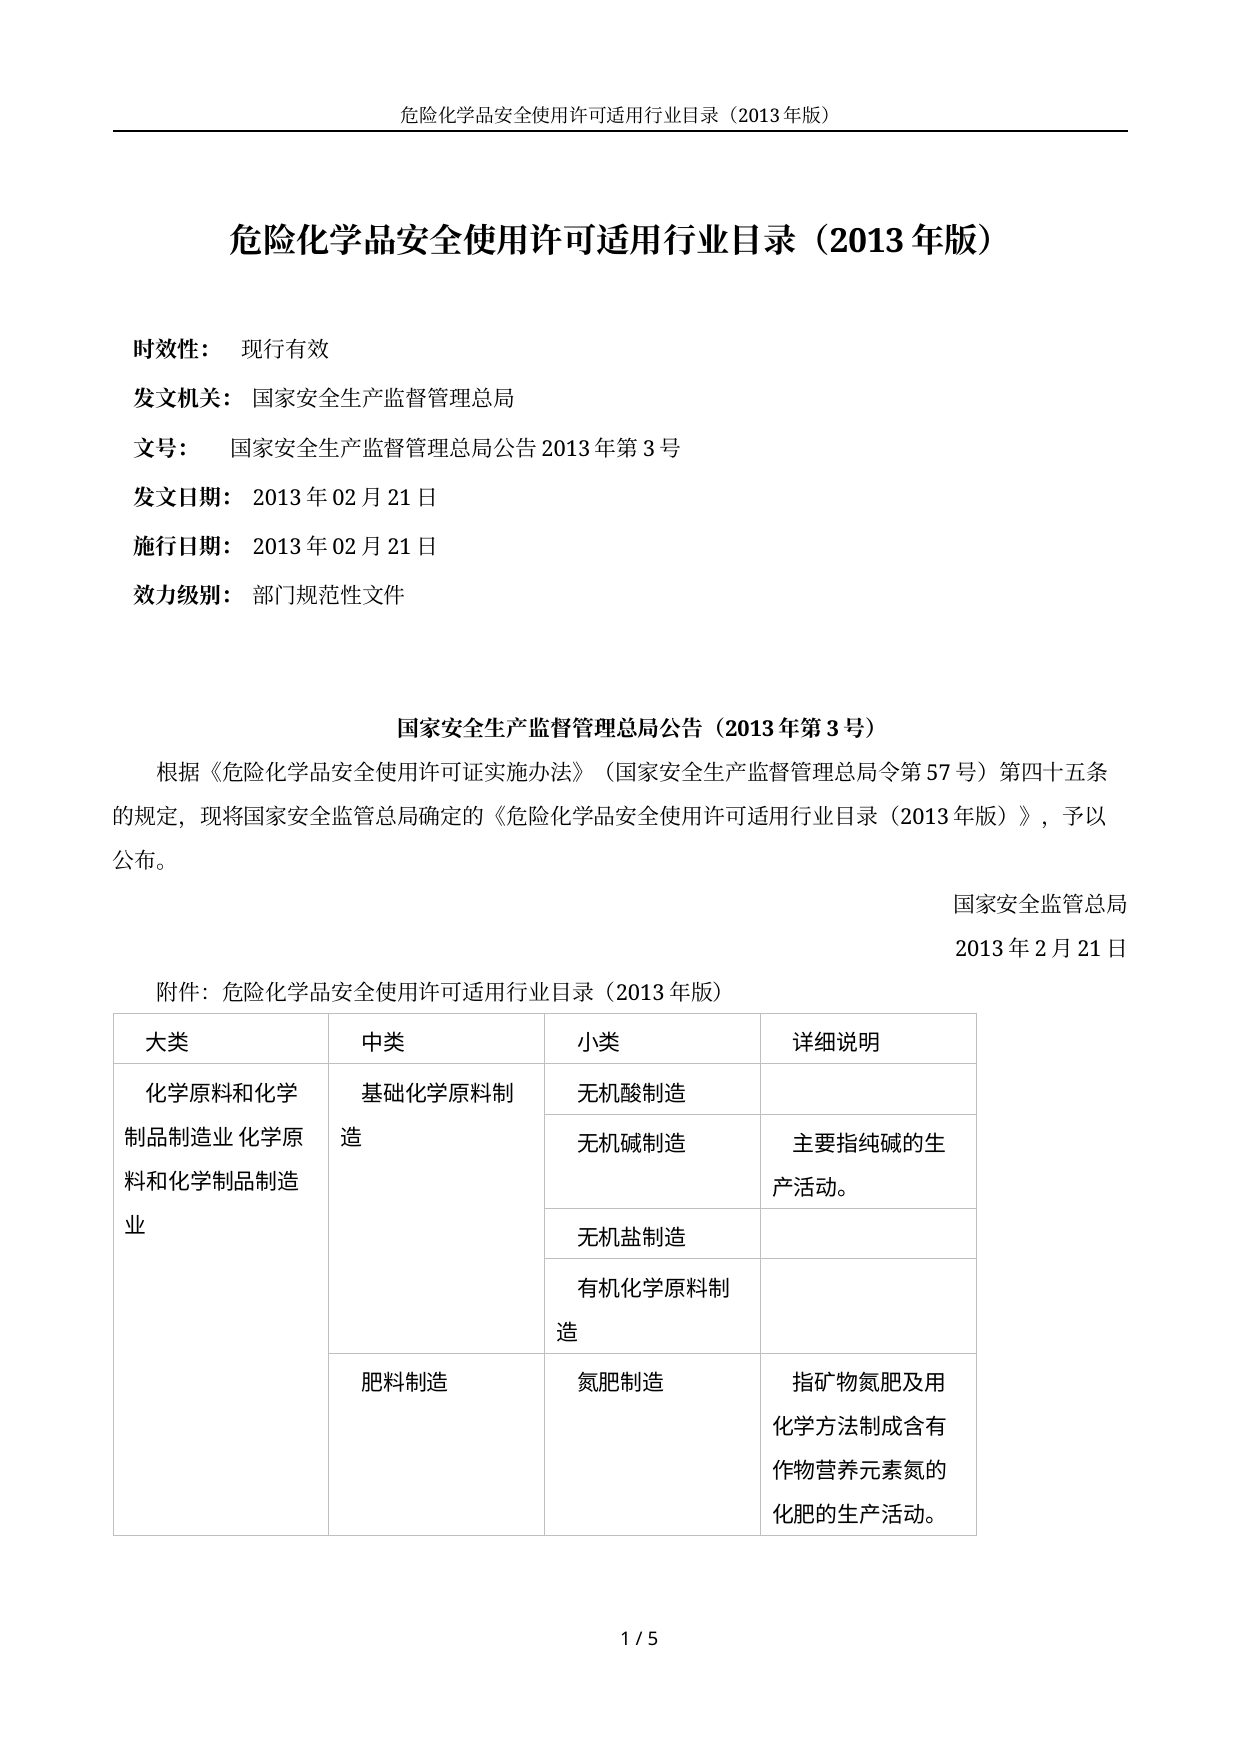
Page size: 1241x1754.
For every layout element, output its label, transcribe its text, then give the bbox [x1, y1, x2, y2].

table_cell 无机碱制造 [545, 1115, 760, 1208]
table_cell [761, 1064, 976, 1114]
table_cell [761, 1209, 976, 1258]
text 国家安全生产监督管理总局公告（2013年第3号） [112, 704, 1128, 749]
text 附件：危险化学品安全使用许可适用行业目录（2013年版） [112, 969, 1128, 1013]
text 危险化学品安全使用许可适用行业目录（2013年版） [112, 194, 1128, 282]
table_header 大类 [114, 1014, 328, 1063]
table_cell 化学原料和化学制品制造业 化学原料和化学制品制造业 [114, 1064, 328, 1535]
text 根据《危险化学品安全使用许可证实施办法》（国家安全生产监督管理总局令第57号）第四十五条的规定，现将国家安全监管总局确定的《危险化学品安全使用许可适用行业目录（2013年版）》，予以公布。 [112, 749, 1128, 881]
table_cell 无机酸制造 [545, 1064, 760, 1114]
text 2013年2月21日 [112, 925, 1128, 969]
table_cell 指矿物氮肥及用化学方法制成含有作物营养元素氮的化肥的生产活动。 [761, 1354, 976, 1535]
table_header 中类 [329, 1014, 544, 1063]
table_cell 无机盐制造 [545, 1209, 760, 1258]
table_header 详细说明 [761, 1014, 976, 1063]
table_cell [761, 1259, 976, 1353]
table_cell 基础化学原料制造 [329, 1064, 544, 1353]
table_cell 主要指纯碱的生产活动。 [761, 1115, 976, 1208]
text 国家安全监管总局 [112, 881, 1128, 925]
table_header 小类 [545, 1014, 760, 1063]
table_cell 氮肥制造 [545, 1354, 760, 1535]
table_cell 肥料制造 [329, 1354, 544, 1535]
table_cell 有机化学原料制造 [545, 1259, 760, 1353]
